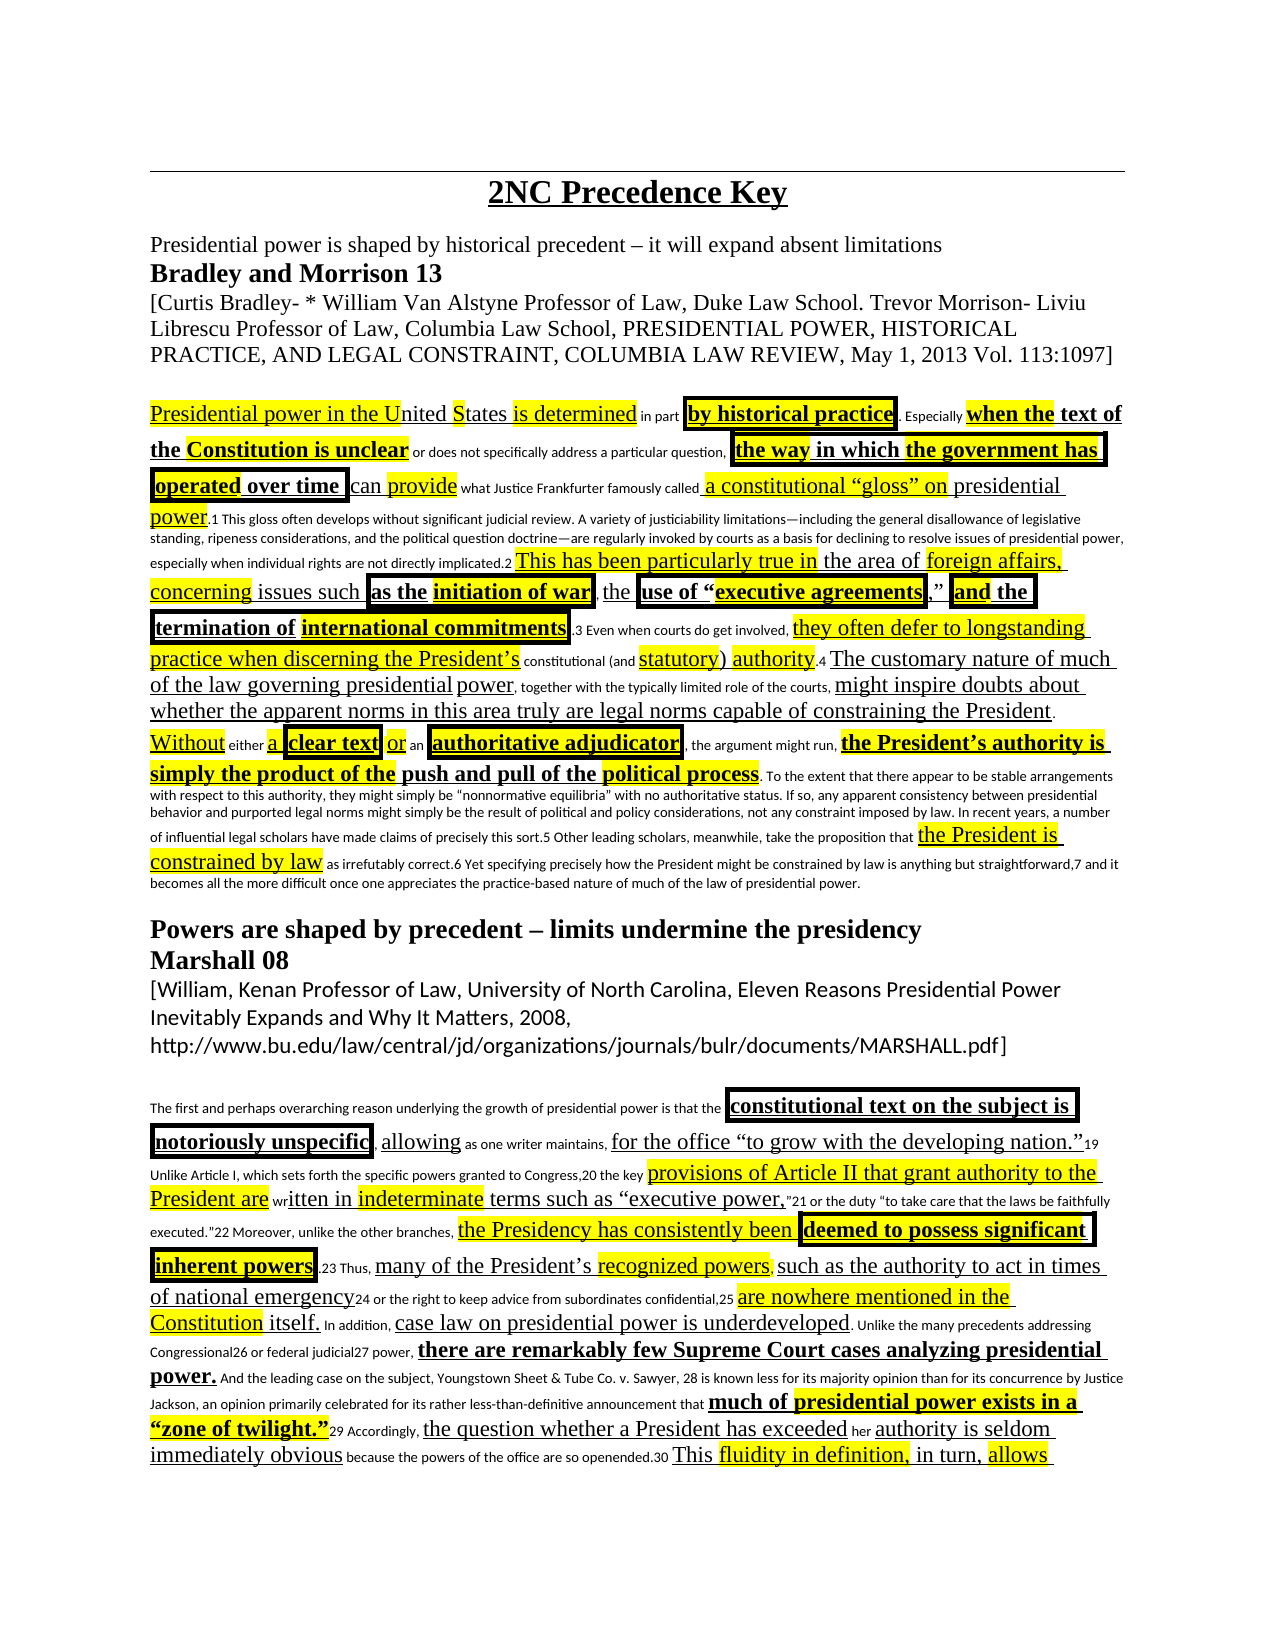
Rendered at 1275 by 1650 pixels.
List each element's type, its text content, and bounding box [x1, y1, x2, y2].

subtitle Presidential power is shaped by historical precedent – it will expand absent limitations [150, 231, 1125, 257]
subtitle 2NC Precedence Key [150, 172, 1125, 210]
text Marshall 08 [150, 944, 1125, 975]
subtitle Powers are shaped by precedent – limits undermine the presidency [150, 913, 1125, 944]
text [150, 1087, 1125, 1467]
text [William, Kenan Professor of Law, University of North Carolina, Eleven Reasons Presidential Power Inevitably Expands and Why It Matters, 2008, http://www.bu.edu/law/central/jd/organizations/journals/bulr/documents/MARSHALL.pdf] [150, 975, 1125, 1059]
text [Curtis Bradley- * William Van Alstyne Professor of Law, Duke Law School. Trevor Morrison- Liviu Librescu Professor of Law, Columbia Law School, PRESIDENTIAL POWER, HISTORICAL PRACTICE, AND LEGAL CONSTRAINT, COLUMBIA LAW REVIEW, May 1, 2013 Vol. 113:1097] [150, 288, 1125, 368]
text Bradley and Morrison 13 [150, 257, 1125, 288]
text Presidential power in the United States is determined in part by historical practice. Especially when the text of the Constitution is unclear or does not specifically address a particular question, the way in which the government has operated over time can provide what Justice Frankfurter famously called a constitutional “gloss” on presidential power.1 This gloss often develops without significant judicial review. A variety of justiciability limitations—including the general disallowance of legislative standing, ripeness considerations, and the political question doctrine—are regularly invoked by courts as a basis for declining to resolve issues of presidential power, especially when individual rights are not directly implicated.2 This has been particularly true in the area of foreign affairs, concerning issues such as the initiation of war, the use of “executive agreements,” and the termination of international commitments.3 Even when courts do get involved, they often defer to longstanding practice when discerning the President’s constitutional (and statutory) authority.4 The customary nature of much of the law governing presidential power, together with the typically limited role of the courts, might inspire doubts about whether the apparent norms in this area truly are legal norms capable of constraining the President. Without either a clear text or an authoritative adjudicator, the argument might run, the President’s authority is simply the product of the push and pull of the political process. To the extent that there appear to be stable arrangements with respect to this authority, they might simply be “nonnormative equilibria” with no authoritative status. If so, any apparent consistency between presidential behavior and purported legal norms might simply be the result of political and policy considerations, not any constraint imposed by law. In recent years, a number of influential legal scholars have made claims of precisely this sort.5 Other leading scholars, meanwhile, take the proposition that the President is constrained by law as irrefutably correct.6 Yet specifying precisely how the President might be constrained by law is anything but straightforward,7 and it becomes all the more difficult once one appreciates the practice-based nature of much of the law of presidential power. [150, 396, 1125, 892]
